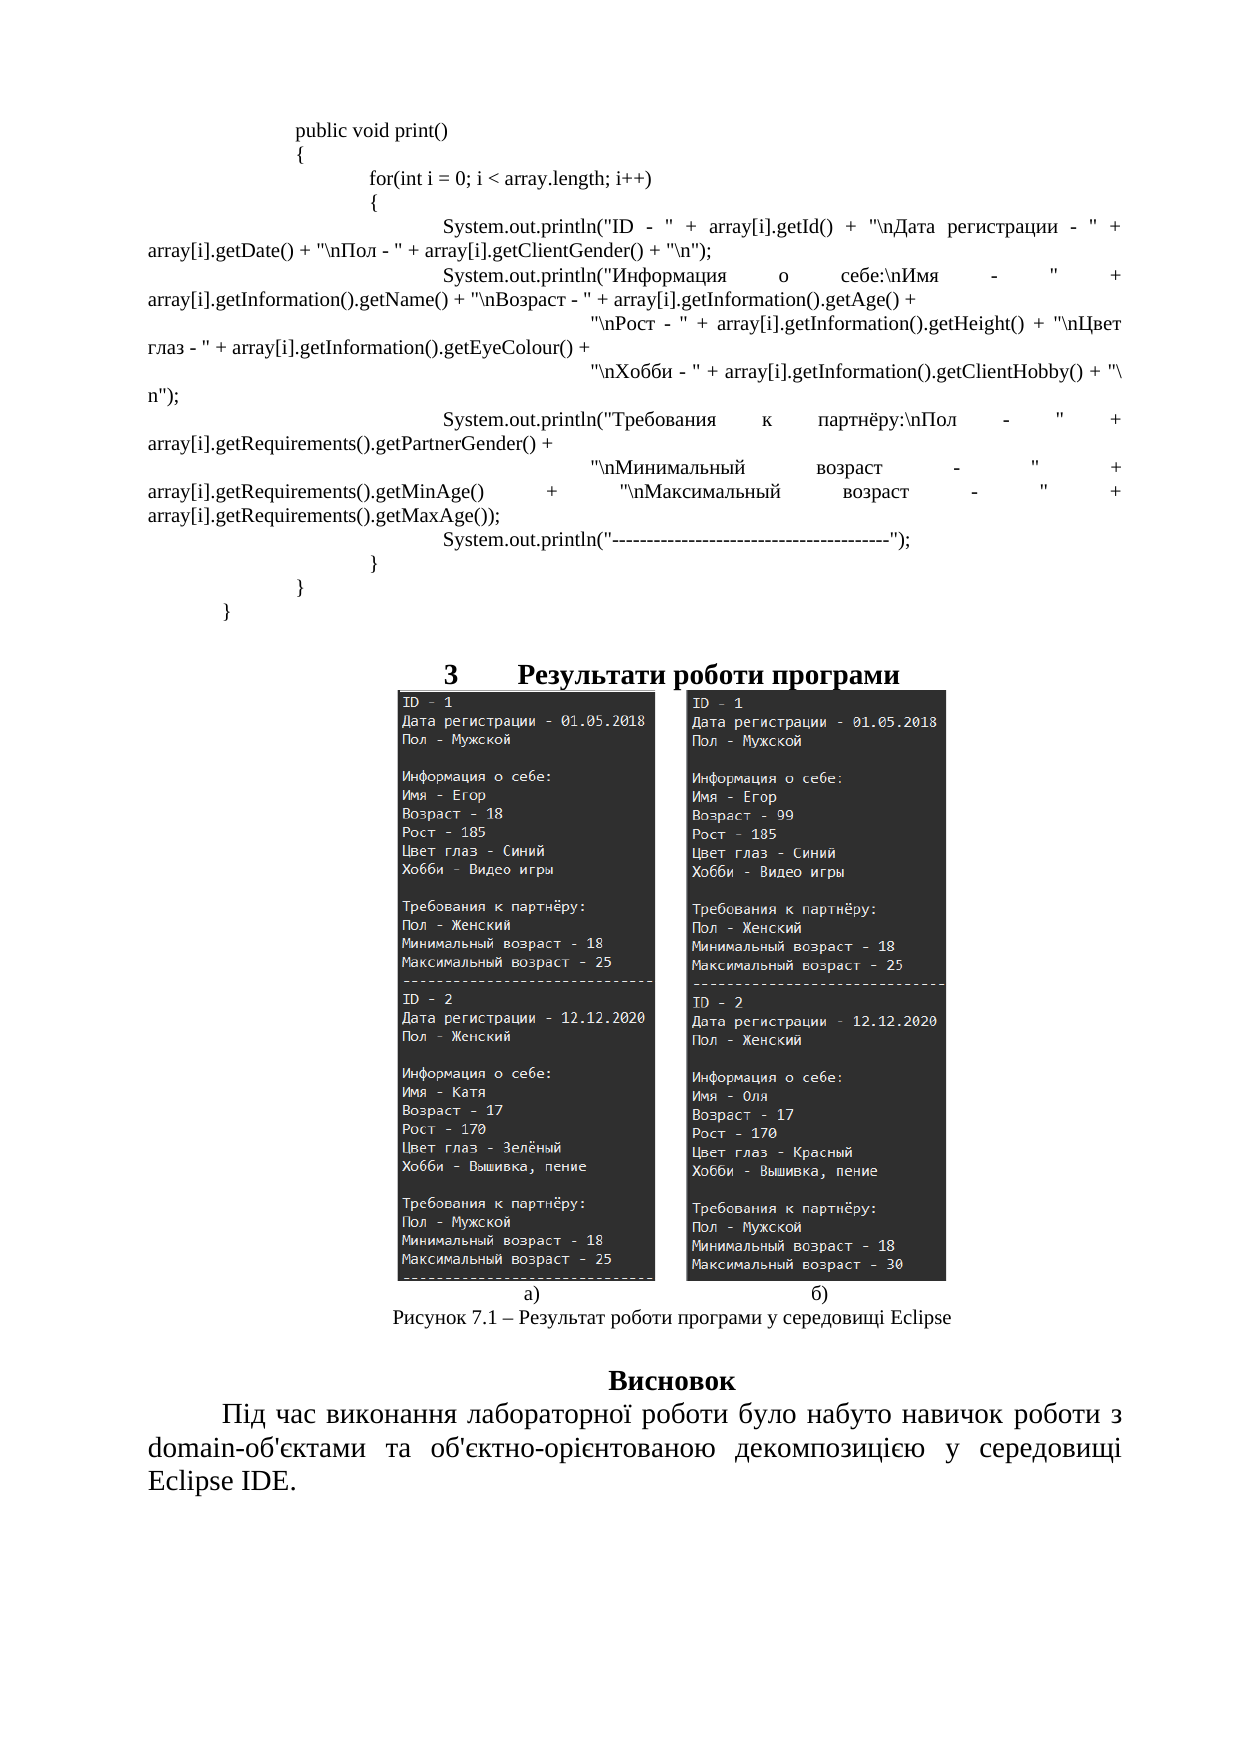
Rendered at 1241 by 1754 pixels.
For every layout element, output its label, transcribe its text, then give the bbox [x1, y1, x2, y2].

text { [148, 142, 1122, 166]
picture [397, 690, 656, 1281]
text public void print() [148, 118, 1122, 142]
list а) б) [148, 1281, 1122, 1305]
text Під час виконання лабораторної роботи було набуто навичок роботи з domain-об'єктами та об'єктно-орієнтованою декомпозицією у середовищі Eclipse IDE. [148, 1396, 1122, 1497]
picture [686, 690, 947, 1281]
text { [148, 190, 1122, 214]
text Рисунок 7.1 – Результат роботи програми у середовищі Eclipse [148, 1305, 1122, 1329]
text "\nРост - " + array[i].getInformation().getHeight() + "\nЦвет глаз - " + array[i].getInformation().getEyeColour() + [148, 311, 1122, 359]
text "\nХобби - " + array[i].getInformation().getClientHobby() + "\n"); [148, 359, 1122, 407]
text System.out.println("----------------------------------------"); [148, 527, 1122, 551]
text System.out.println("ID - " + array[i].getId() + "\nДата регистрации - " + array[i].getDate() + "\nПол - " + array[i].getClientGender() + "\n"); [148, 214, 1122, 262]
text System.out.println("Информация о себе:\nИмя - " + array[i].getInformation().getName() + "\nВозраст - " + array[i].getInformation().getAge() + [148, 262, 1122, 311]
text "\nМинимальный возраст - " + array[i].getRequirements().getMinAge() + "\nМаксимальный возраст - " + array[i].getRequirements().getMaxAge()); [148, 455, 1122, 527]
text } [148, 575, 1122, 599]
list Результати роботи програми [148, 657, 1122, 691]
text } [148, 551, 1122, 575]
text Висновок [148, 1363, 1122, 1396]
text System.out.println("Требования к партнёру:\nПол - " + array[i].getRequirements().getPartnerGender() + [148, 407, 1122, 455]
text } [148, 599, 1122, 623]
text for(int i = 0; i < array.length; i++) [148, 166, 1122, 190]
